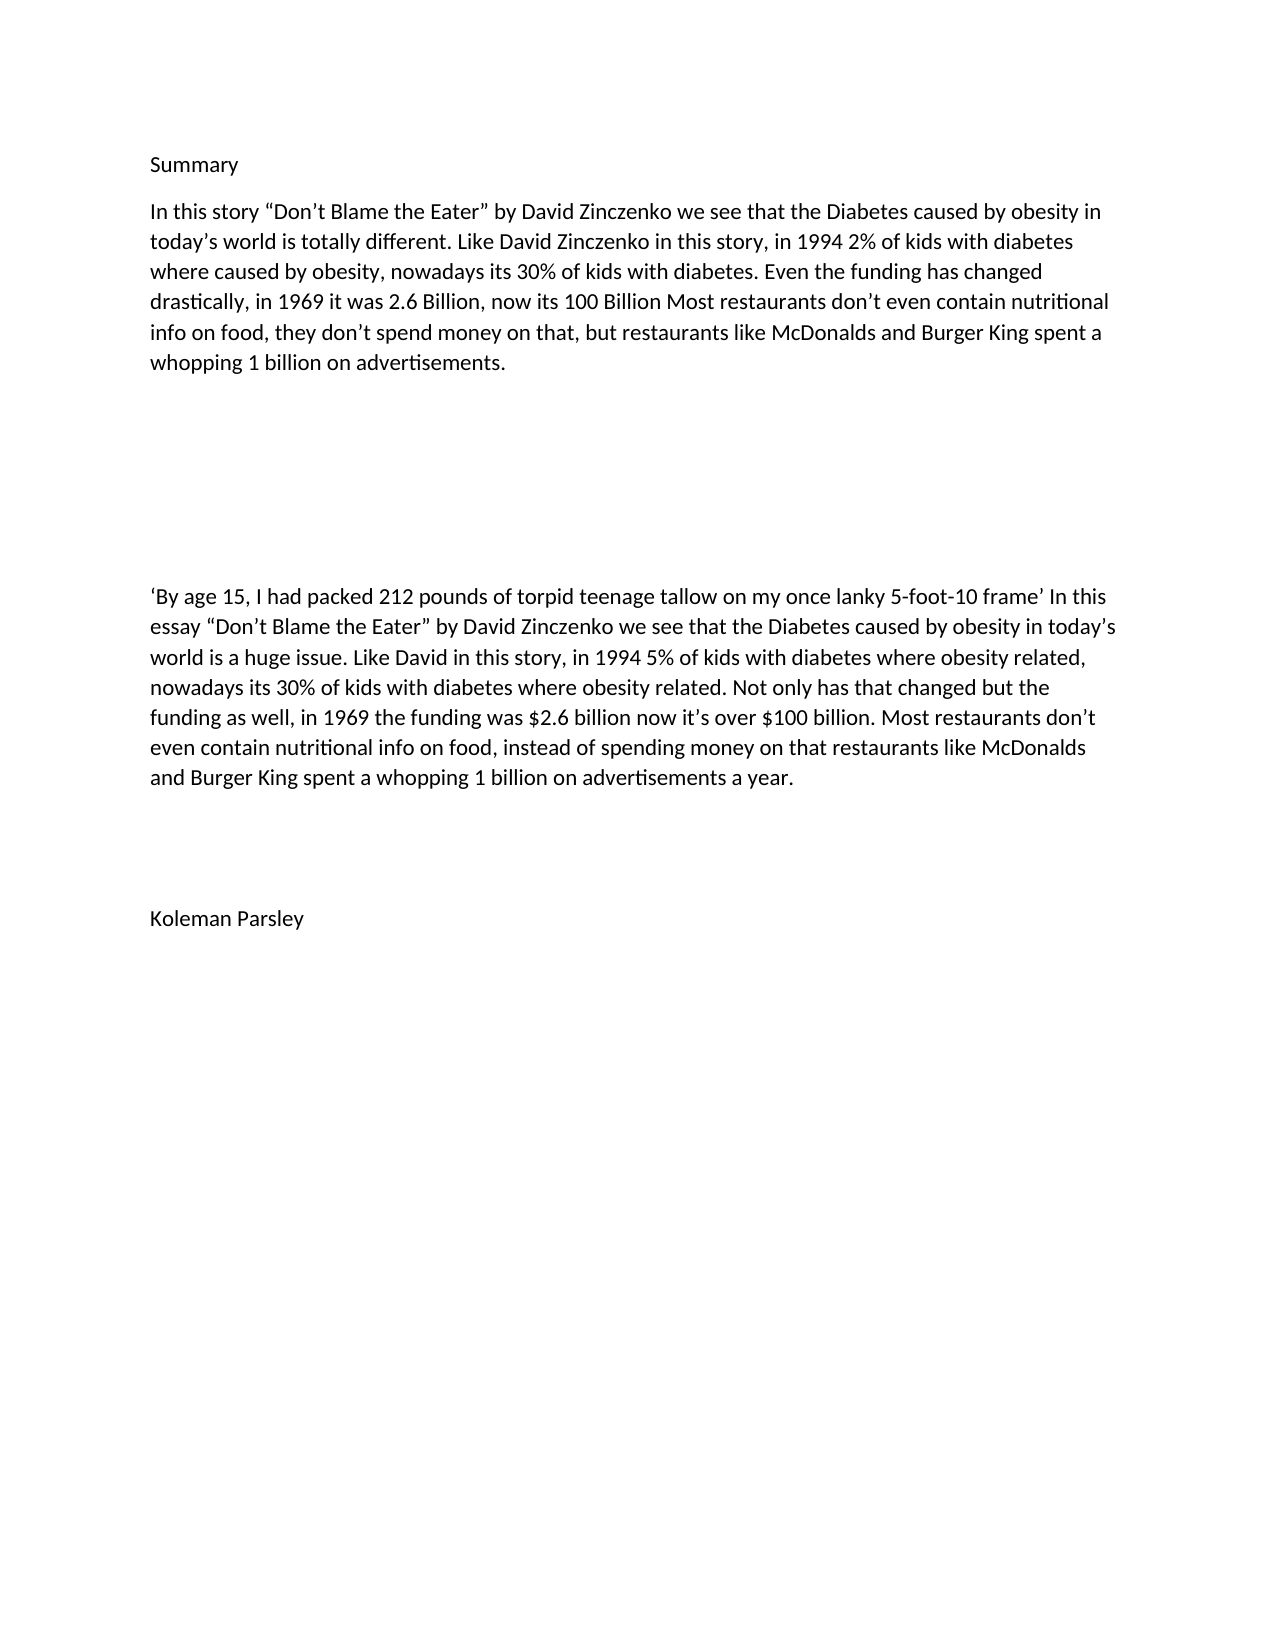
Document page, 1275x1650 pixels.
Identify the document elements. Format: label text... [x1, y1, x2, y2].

text ‘By age 15, I had packed 212 pounds of torpid teenage tallow on my once lanky 5-foot-10 frame’ In this essay “Don’t Blame the Eater” by David Zinczenko we see that the Diabetes caused by obesity in today’s world is a huge issue. Like David in this story, in 1994 5% of kids with diabetes where obesity related, nowadays its 30% of kids with diabetes where obesity related. Not only has that changed but the funding as well, in 1969 the funding was $2.6 billion now it’s over $100 billion. Most restaurants don’t even contain nutritional info on food, instead of spending money on that restaurants like McDonalds and Burger King spent a whopping 1 billion on advertisements a year. [150, 582, 1125, 792]
text Summary [150, 150, 1125, 178]
text Koleman Parsley [150, 904, 1125, 932]
text In this story “Don’t Blame the Eater” by David Zinczenko we see that the Diabetes caused by obesity in today’s world is totally different. Like David Zinczenko in this story, in 1994 2% of kids with diabetes where caused by obesity, nowadays its 30% of kids with diabetes. Even the funding has changed drastically, in 1969 it was 2.6 Billion, now its 100 Billion Most restaurants don’t even contain nutritional info on food, they don’t spend money on that, but restaurants like McDonalds and Burger King spent a whopping 1 billion on advertisements. [150, 197, 1125, 376]
